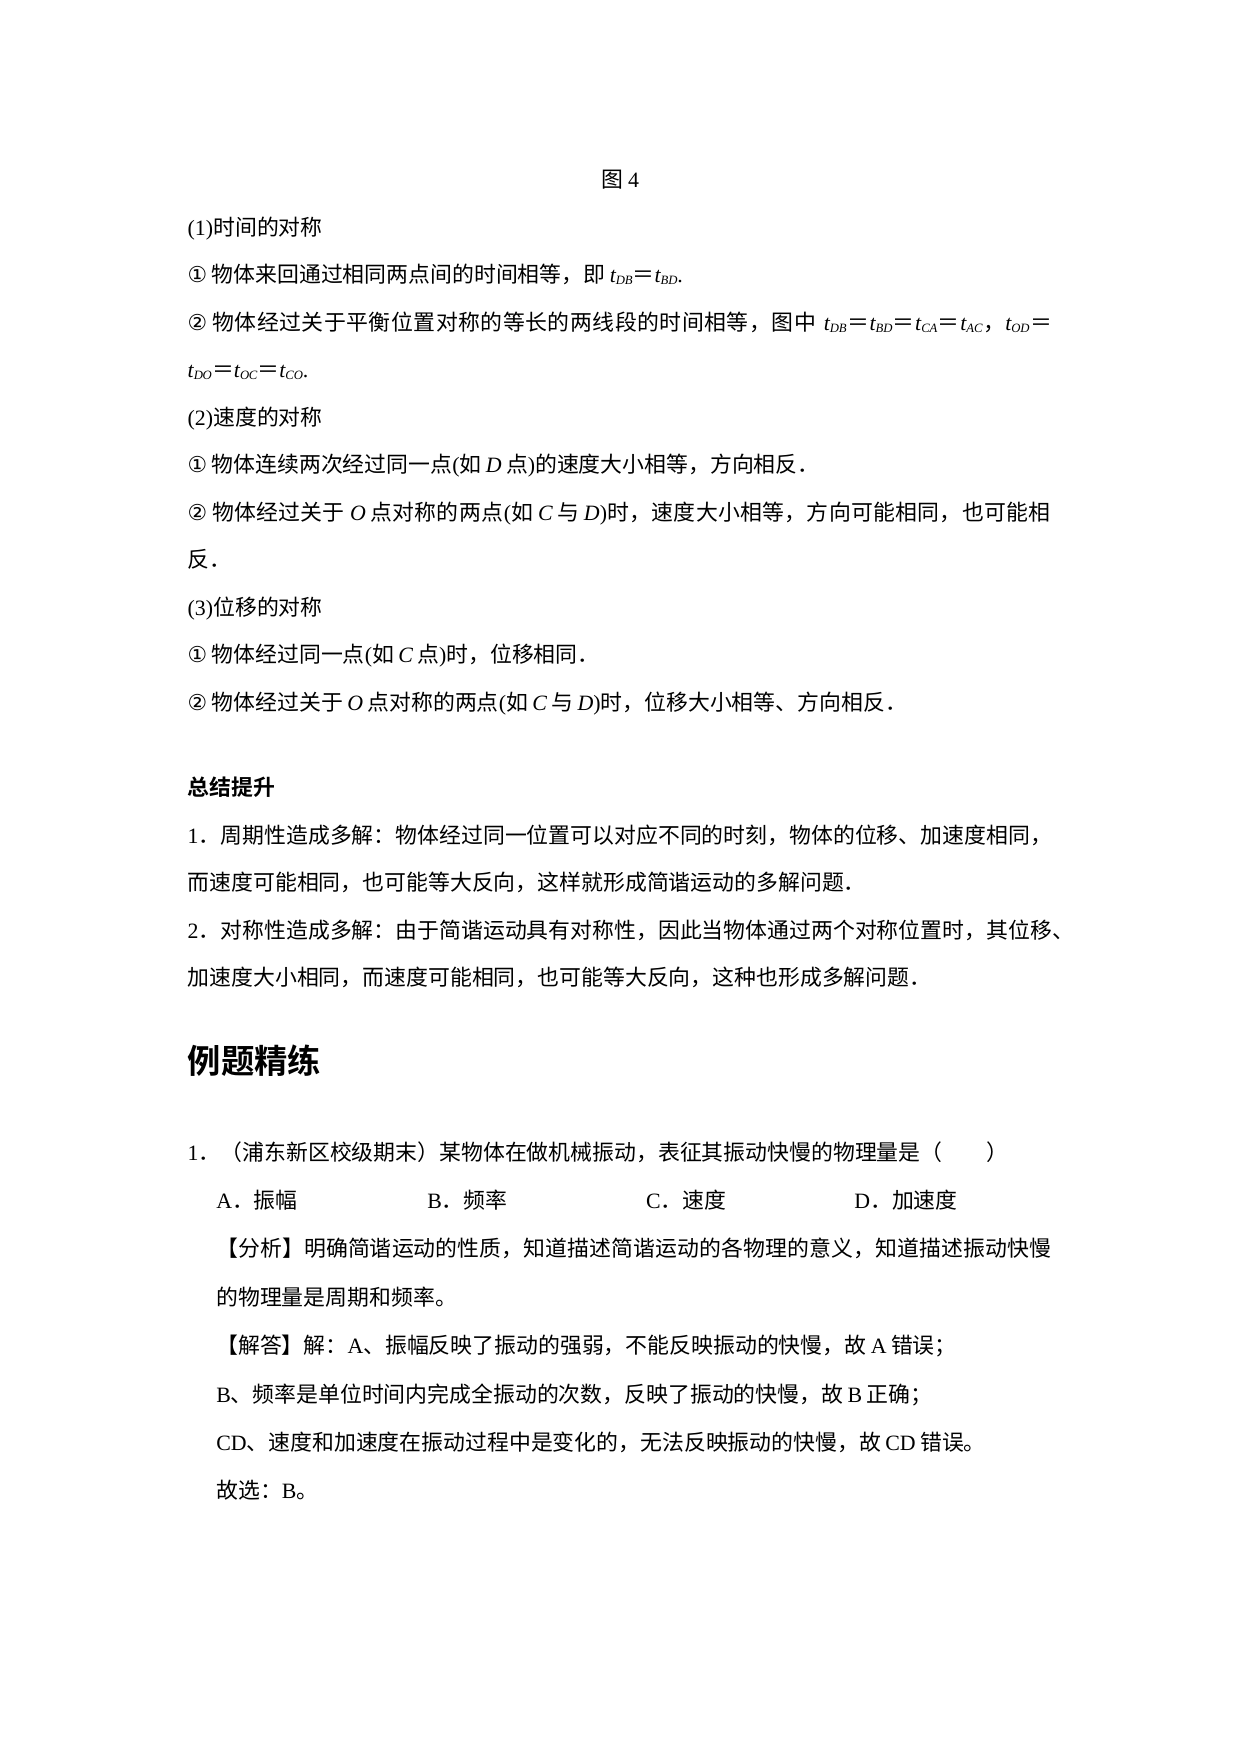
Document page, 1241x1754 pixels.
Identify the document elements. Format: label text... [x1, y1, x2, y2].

text ②物体经过关于平衡位置对称的等长的两线段的时间相等，图中tDB＝tBD＝tCA＝tAC，tOD＝tDO＝tOC＝tCO. [187, 304, 1053, 384]
text ②物体经过关于O点对称的两点(如C与D)时，速度大小相等，方向可能相同，也可能相反． [187, 495, 1053, 574]
text ①物体来回通过相同两点间的时间相等，即tDB＝tBD. [187, 257, 1053, 289]
text 总结提升 [187, 770, 1053, 802]
text B、频率是单位时间内完成全振动的次数，反映了振动的快慢，故B正确； [216, 1376, 1053, 1409]
text 【解答】解：A、振幅反映了振动的强弱，不能反映振动的快慢，故A错误； [216, 1328, 1053, 1361]
text ①物体连续两次经过同一点(如D点)的速度大小相等，方向相反． [187, 447, 1053, 479]
text 故选：B。 [216, 1473, 1053, 1506]
subtitle 例题精练 [187, 1035, 1053, 1083]
text CD、速度和加速度在振动过程中是变化的，无法反映振动的快慢，故CD错误。 [216, 1425, 1053, 1457]
text A．振幅 B．频率 C．速度 D．加速度 [187, 1183, 1053, 1215]
text 1．（浦东新区校级期末）某物体在做机械振动，表征其振动快慢的物理量是（ ） [187, 1134, 1053, 1167]
text 【分析】明确简谐运动的性质，知道描述简谐运动的各物理的意义，知道描述振动快慢的物理量是周期和频率。 [216, 1231, 1053, 1312]
text ①物体经过同一点(如C点)时，位移相同． [187, 637, 1053, 669]
text (1)时间的对称 [187, 209, 1053, 241]
text (2)速度的对称 [187, 400, 1053, 431]
text 图4 [187, 162, 1053, 194]
text 1．周期性造成多解：物体经过同一位置可以对应不同的时刻，物体的位移、加速度相同，而速度可能相同，也可能等大反向，这样就形成简谐运动的多解问题． [187, 818, 1053, 897]
text ②物体经过关于O点对称的两点(如C与D)时，位移大小相等、方向相反． [187, 685, 1053, 717]
text 2．对称性造成多解：由于简谐运动具有对称性，因此当物体通过两个对称位置时，其位移、加速度大小相同，而速度可能相同，也可能等大反向，这种也形成多解问题． [187, 913, 1053, 992]
text (3)位移的对称 [187, 590, 1053, 622]
